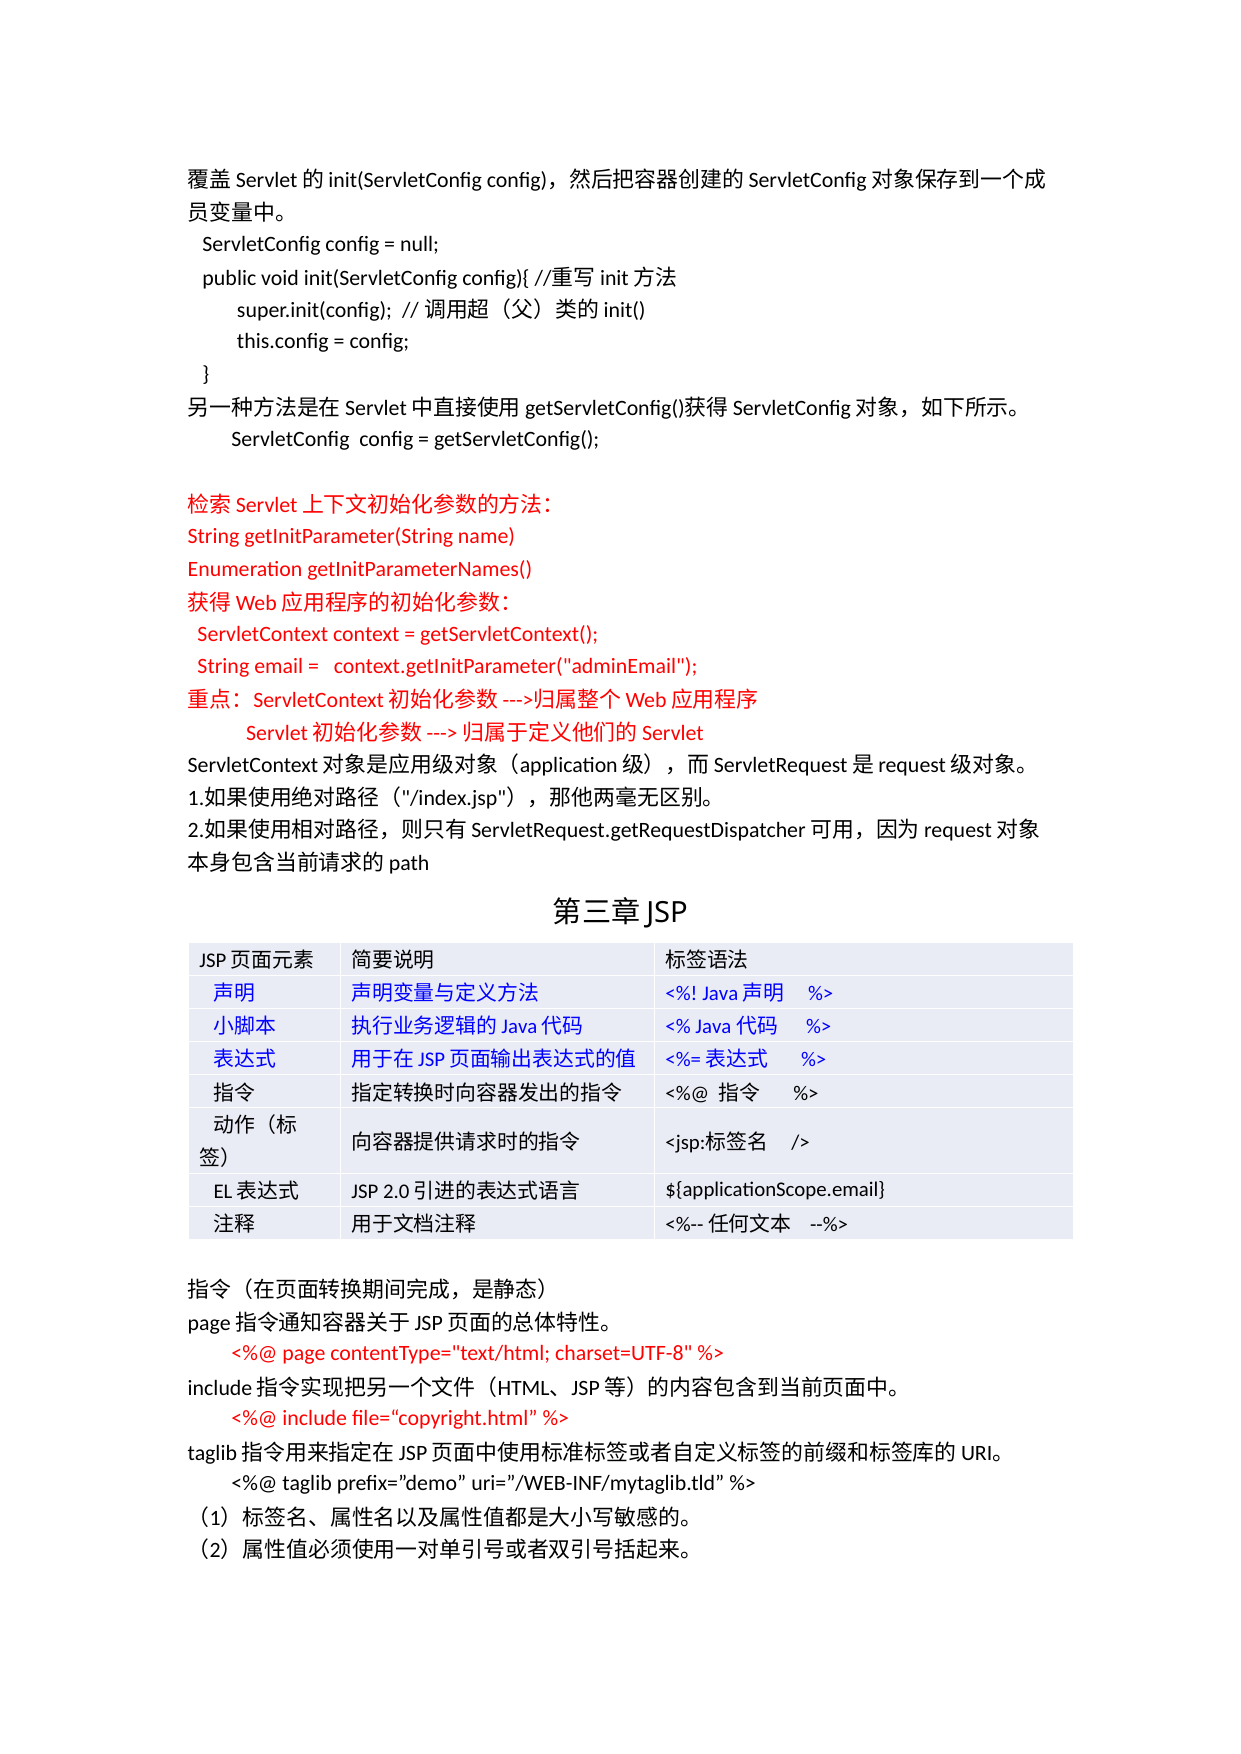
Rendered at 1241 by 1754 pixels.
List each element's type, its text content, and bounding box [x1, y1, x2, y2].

text Enumeration getInitParameterNames() [187, 552, 1053, 584]
table_cell JSP 2.0引进的表达式语言 [341, 1174, 654, 1206]
text ServletContext对象是应用级对象（application级），而ServletRequest是request级对象。 [187, 747, 1053, 779]
text String getInitParameter(String name) [187, 519, 1053, 552]
table_cell EL表达式 [189, 1174, 340, 1206]
text （2）属性值必须使用一对单引号或者双引号括起来。 [187, 1532, 1053, 1564]
table_cell 声明 [189, 976, 340, 1008]
table_cell 表达式 [189, 1042, 340, 1074]
text ServletConfig config = null; [187, 227, 1053, 259]
text 指令（在页面转换期间完成，是静态） [187, 1272, 1053, 1304]
text 第三章JSP [187, 877, 1053, 942]
table_cell ${applicationScope.email} [655, 1174, 1073, 1206]
text 检索Servlet上下文初始化参数的方法： [187, 487, 1053, 519]
text <%@ taglib prefix=”demo” uri=”/WEB-INF/mytaglib.tld” %> [187, 1467, 1053, 1499]
table_cell 声明变量与定义方法 [341, 976, 654, 1008]
table_cell <%= 表达式 %> [655, 1042, 1073, 1074]
table_cell 动作（标签） [189, 1108, 340, 1173]
text public void init(ServletConfig config){ //重写init方法 [187, 259, 1053, 292]
table_cell 指令 [189, 1075, 340, 1107]
text （1）标签名、属性名以及属性值都是大小写敏感的。 [187, 1499, 1053, 1532]
text 另一种方法是在Servlet中直接使用getServletConfig()获得ServletConfig对象，如下所示。 [187, 389, 1053, 422]
text this.config = config; [187, 324, 1053, 357]
text 获得Web应用程序的初始化参数： [187, 584, 1053, 617]
table_cell 指定转换时向容器发出的指令 [341, 1075, 654, 1107]
text page指令通知容器关于JSP页面的总体特性。 [187, 1304, 1053, 1337]
text include指令实现把另一个文件（HTML、JSP等）的内容包含到当前页面中。 [187, 1369, 1053, 1402]
text <%@ include file=“copyright.html” %> [187, 1402, 1053, 1434]
table_cell <jsp:标签名 /> [655, 1108, 1073, 1173]
table_cell 向容器提供请求时的指令 [341, 1108, 654, 1173]
text super.init(config); // 调用超（父）类的init() [187, 292, 1053, 324]
table_cell 用于在JSP页面输出表达式的值 [341, 1042, 654, 1074]
table_cell 小脚本 [189, 1009, 340, 1041]
text 2.如果使用相对路径，则只有ServletRequest.getRequestDispatcher可用，因为request对象本身包含当前请求的path [187, 812, 1053, 877]
table_cell <%@ 指令 %> [655, 1075, 1073, 1107]
table_cell <% Java 代码 %> [655, 1009, 1073, 1041]
text 1.如果使用绝对路径（"/index.jsp"），那他两毫无区别。 [187, 779, 1053, 812]
table_cell 执行业务逻辑的Java代码 [341, 1009, 654, 1041]
table_cell <%-- 任何文本 --%> [655, 1207, 1073, 1239]
table_header JSP页面元素 [189, 943, 340, 975]
text } [187, 357, 1053, 389]
text String email = context.getInitParameter("adminEmail"); [187, 649, 1053, 682]
table_cell 注释 [189, 1207, 340, 1239]
text ServletContext context = getServletContext(); [187, 617, 1053, 649]
table_header 简要说明 [341, 943, 654, 975]
text ServletConfig config = getServletConfig(); [187, 422, 1053, 454]
text 覆盖Servlet的init(ServletConfig config)，然后把容器创建的ServletConfig对象保存到一个成员变量中。 [187, 162, 1053, 227]
text Servlet初始化参数 ---> 归属于定义他们的Servlet [187, 714, 1053, 747]
text <%@ page contentType="text/html; charset=UTF-8" %> [187, 1337, 1053, 1369]
table_cell 用于文档注释 [341, 1207, 654, 1239]
text 重点：ServletContext初始化参数 --->归属整个Web应用程序 [187, 682, 1053, 714]
text taglib指令用来指定在JSP页面中使用标准标签或者自定义标签的前缀和标签库的URI。 [187, 1434, 1053, 1467]
table_cell <%! Java 声明 %> [655, 976, 1073, 1008]
table_header 标签语法 [655, 943, 1073, 975]
